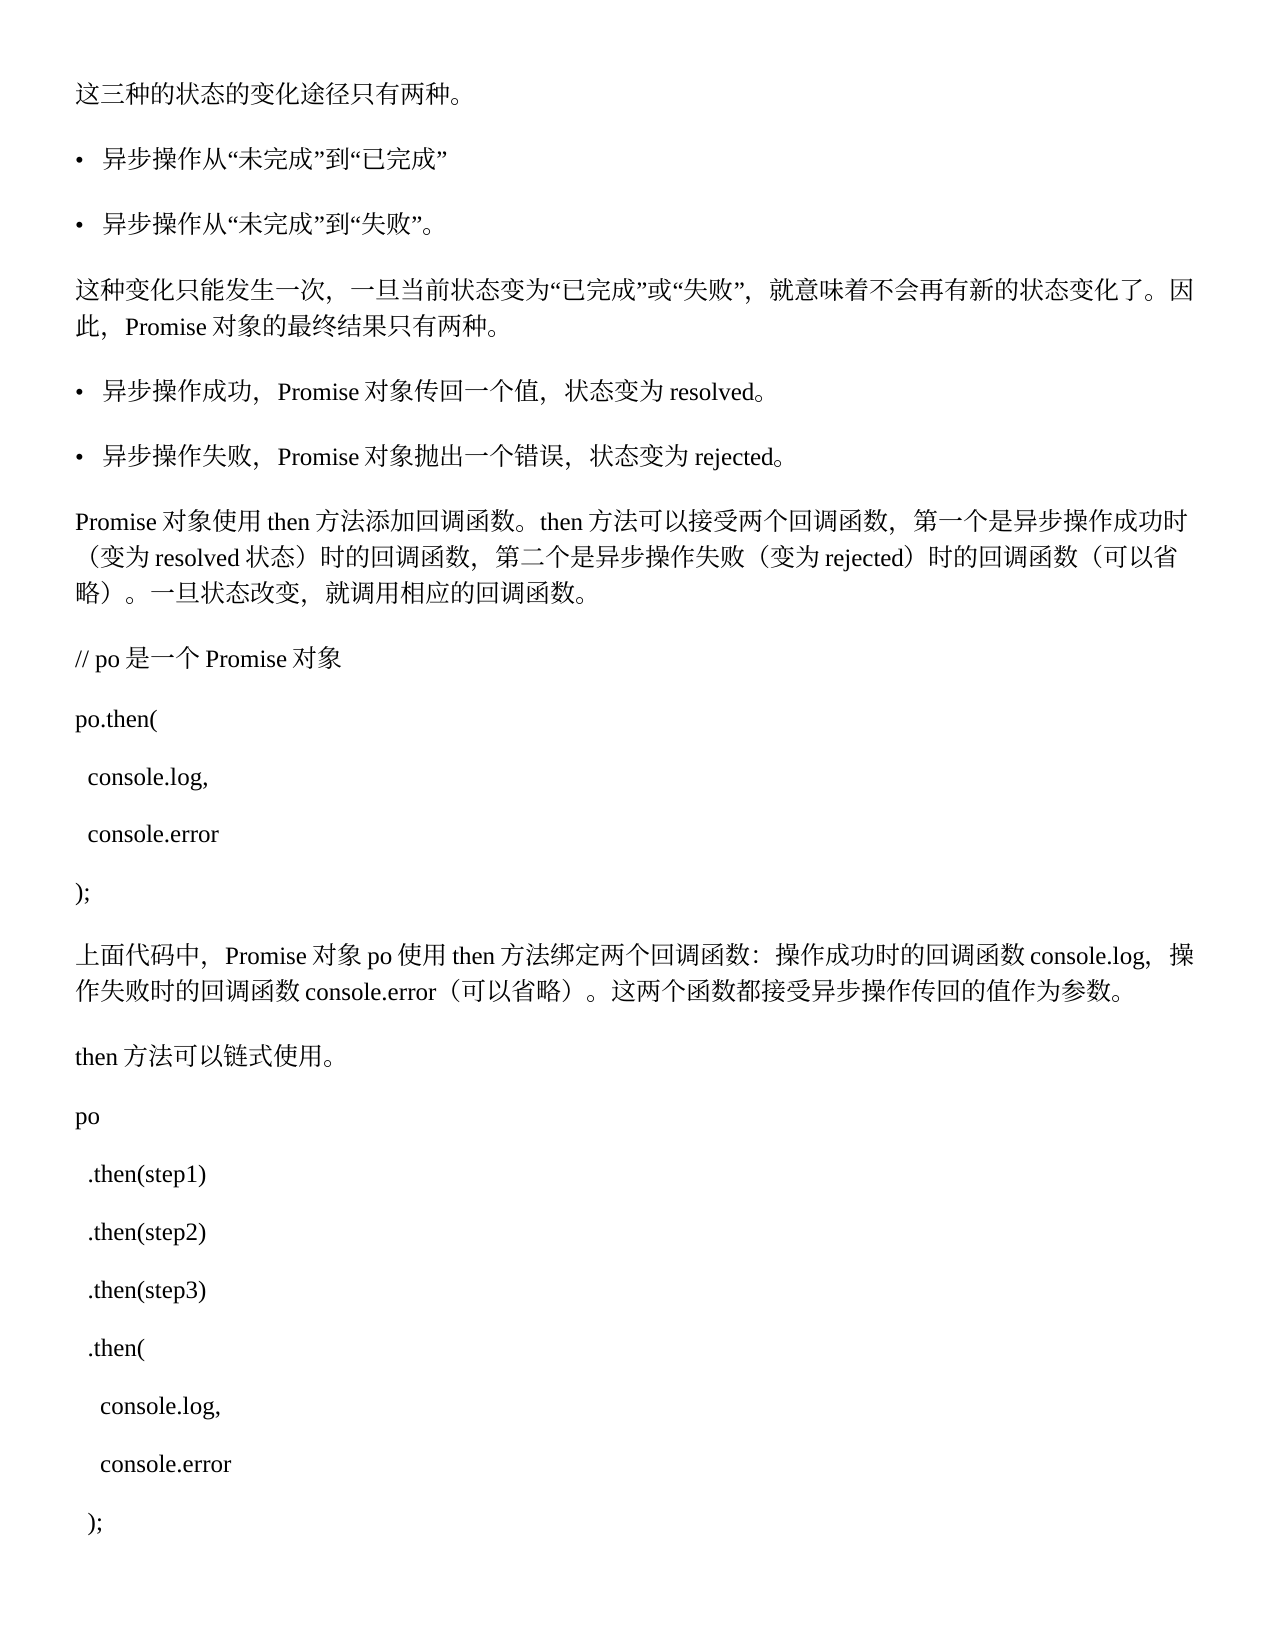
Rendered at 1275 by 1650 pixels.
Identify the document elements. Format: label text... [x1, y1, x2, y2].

text then方法可以链式使用。 [75, 1036, 1200, 1072]
text .then(step1) [75, 1159, 1200, 1188]
text console.log, [75, 762, 1200, 790]
text // po是一个Promise对象 [75, 638, 1200, 674]
text console.log, [75, 1391, 1200, 1420]
text • 异步操作失败，Promise对象抛出一个错误，状态变为rejected。 [75, 436, 1200, 472]
text ); [75, 877, 1200, 906]
text console.error [75, 1449, 1200, 1478]
text .then(step3) [75, 1275, 1200, 1304]
text console.error [75, 819, 1200, 848]
text 上面代码中，Promise对象po使用then方法绑定两个回调函数：操作成功时的回调函数console.log，操作失败时的回调函数console.error（可以省略）。这两个函数都接受异步操作传回的值作为参数。 [75, 935, 1200, 1007]
text .then(step2) [75, 1217, 1200, 1246]
text • 异步操作成功，Promise对象传回一个值，状态变为resolved。 [75, 371, 1200, 407]
text 这三种的状态的变化途径只有两种。 [75, 75, 1200, 111]
text po.then( [75, 704, 1200, 732]
text Promise对象使用then方法添加回调函数。then方法可以接受两个回调函数，第一个是异步操作成功时（变为resolved状态）时的回调函数，第二个是异步操作失败（变为rejected）时的回调函数（可以省略）。一旦状态改变，就调用相应的回调函数。 [75, 502, 1200, 609]
text ); [75, 1507, 1200, 1536]
text • 异步操作从“未完成”到“已完成” [75, 140, 1200, 176]
text • 异步操作从“未完成”到“失败”。 [75, 205, 1200, 241]
text 这种变化只能发生一次，一旦当前状态变为“已完成”或“失败”，就意味着不会再有新的状态变化了。因此，Promise对象的最终结果只有两种。 [75, 270, 1200, 342]
text po [75, 1101, 1200, 1130]
text .then( [75, 1333, 1200, 1362]
